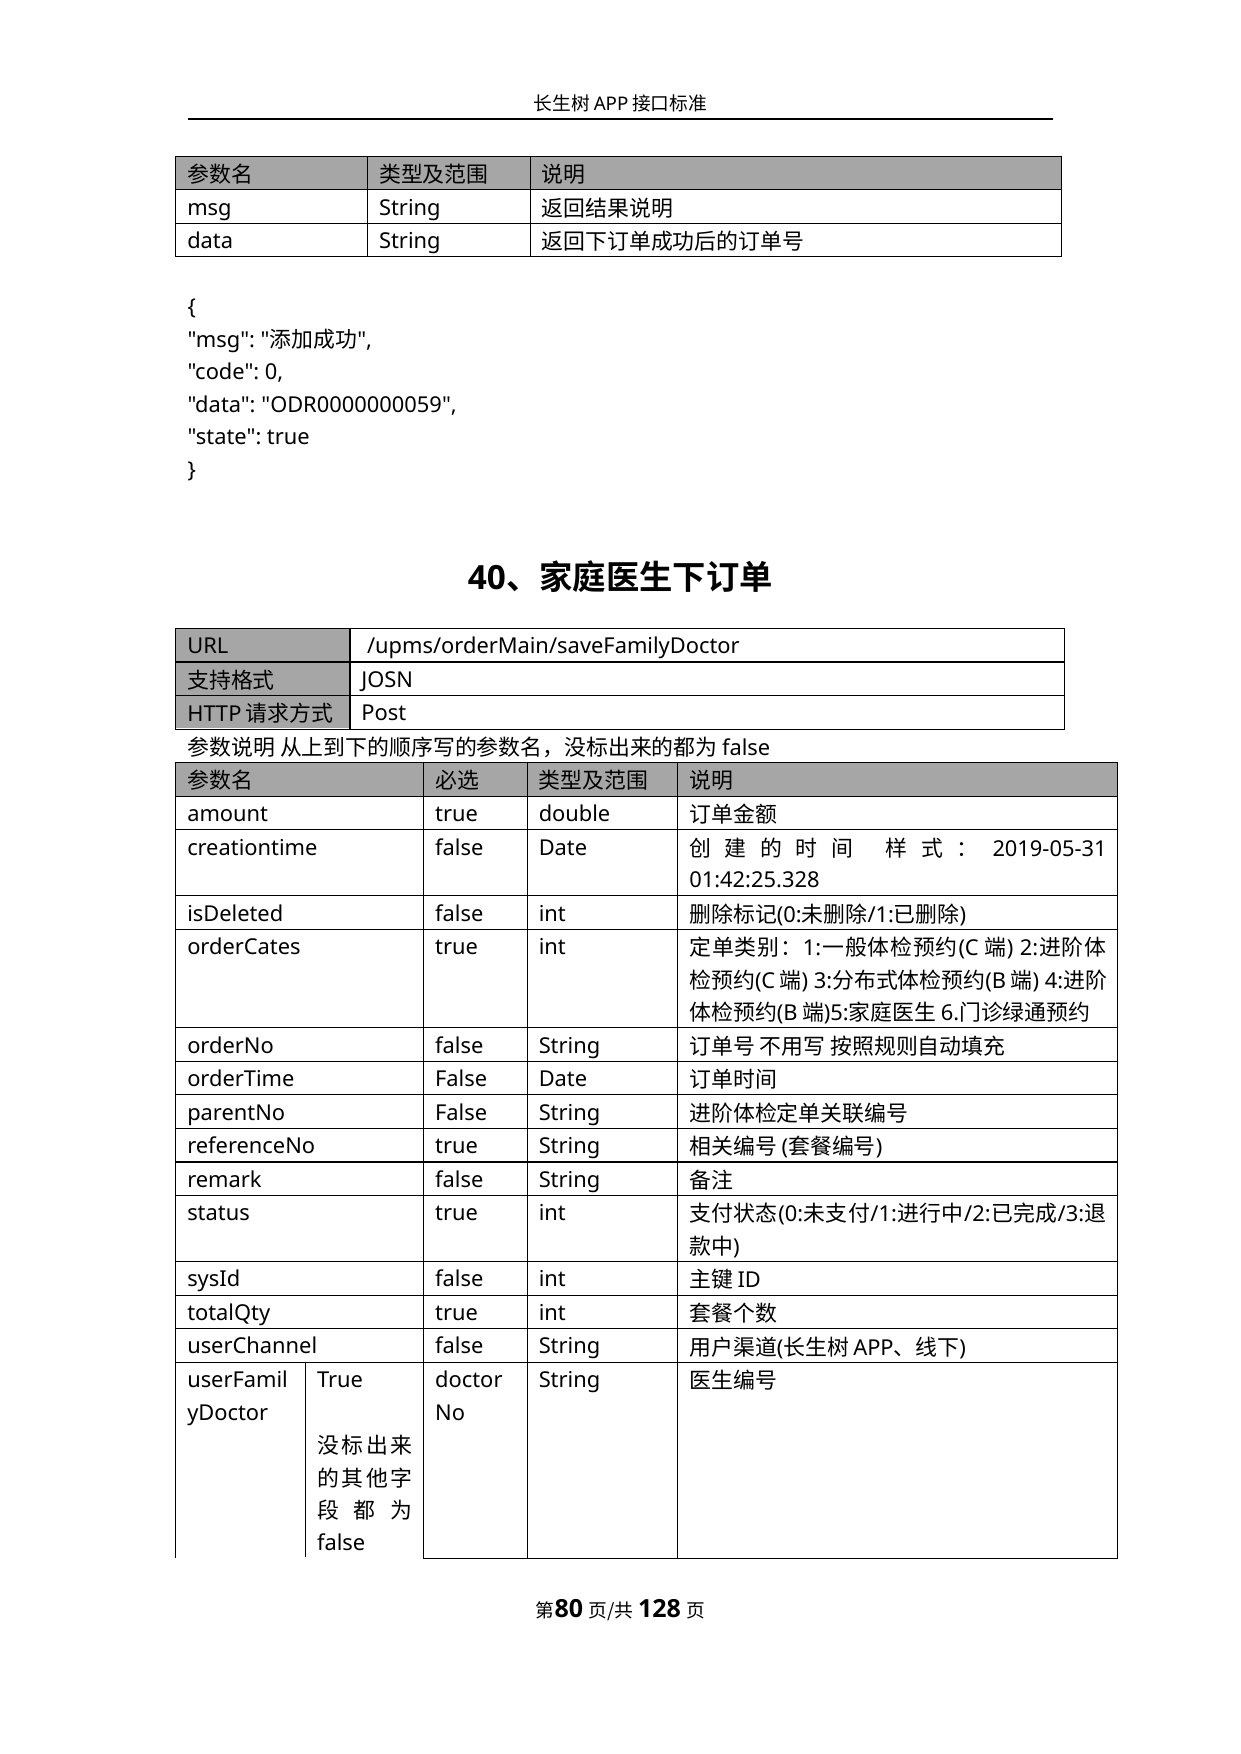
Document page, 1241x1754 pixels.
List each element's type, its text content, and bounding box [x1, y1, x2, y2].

text "data": "ODR0000000059", [187, 387, 1053, 420]
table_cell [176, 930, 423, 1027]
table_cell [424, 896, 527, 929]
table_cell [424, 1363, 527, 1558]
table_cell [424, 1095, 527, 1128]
text } [187, 452, 1053, 485]
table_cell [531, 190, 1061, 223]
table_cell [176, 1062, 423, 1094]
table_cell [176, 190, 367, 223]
text "code": 0, [187, 355, 1053, 387]
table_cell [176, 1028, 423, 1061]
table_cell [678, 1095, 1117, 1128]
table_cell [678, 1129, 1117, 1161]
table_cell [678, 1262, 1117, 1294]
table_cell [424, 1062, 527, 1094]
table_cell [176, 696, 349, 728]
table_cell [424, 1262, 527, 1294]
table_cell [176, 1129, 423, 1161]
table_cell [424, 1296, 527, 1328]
text "msg": "添加成功", [187, 322, 1053, 355]
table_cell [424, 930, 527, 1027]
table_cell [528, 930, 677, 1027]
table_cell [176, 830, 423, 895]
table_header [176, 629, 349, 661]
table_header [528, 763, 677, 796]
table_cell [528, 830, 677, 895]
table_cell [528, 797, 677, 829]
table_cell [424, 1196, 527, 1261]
text 参数说明 从上到下的顺序写的参数名，没标出来的都为false [187, 730, 1053, 762]
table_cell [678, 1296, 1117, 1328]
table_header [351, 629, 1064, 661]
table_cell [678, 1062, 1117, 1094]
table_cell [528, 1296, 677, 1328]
text { [187, 290, 1053, 322]
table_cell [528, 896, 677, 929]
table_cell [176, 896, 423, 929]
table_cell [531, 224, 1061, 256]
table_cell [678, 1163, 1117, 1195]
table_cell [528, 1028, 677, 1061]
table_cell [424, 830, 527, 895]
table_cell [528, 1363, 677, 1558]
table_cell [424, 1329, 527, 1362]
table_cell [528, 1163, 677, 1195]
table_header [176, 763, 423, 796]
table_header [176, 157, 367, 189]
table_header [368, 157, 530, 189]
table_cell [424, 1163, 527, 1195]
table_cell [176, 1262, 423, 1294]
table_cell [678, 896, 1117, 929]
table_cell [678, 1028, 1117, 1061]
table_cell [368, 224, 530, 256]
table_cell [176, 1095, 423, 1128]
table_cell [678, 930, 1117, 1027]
text "state": true [187, 420, 1053, 452]
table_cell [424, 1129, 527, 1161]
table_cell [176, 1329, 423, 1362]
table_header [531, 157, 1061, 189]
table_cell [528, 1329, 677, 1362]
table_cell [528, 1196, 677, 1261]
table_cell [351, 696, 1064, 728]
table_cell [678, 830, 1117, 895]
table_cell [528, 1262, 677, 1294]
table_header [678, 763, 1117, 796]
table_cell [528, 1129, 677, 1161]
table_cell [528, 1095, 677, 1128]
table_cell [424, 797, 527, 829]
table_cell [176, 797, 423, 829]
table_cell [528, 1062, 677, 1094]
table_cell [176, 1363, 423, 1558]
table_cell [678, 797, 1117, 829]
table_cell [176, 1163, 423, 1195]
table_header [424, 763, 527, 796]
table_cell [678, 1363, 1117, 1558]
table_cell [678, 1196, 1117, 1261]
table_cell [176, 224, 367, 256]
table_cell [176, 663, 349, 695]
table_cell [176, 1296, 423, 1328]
subtitle 40、家庭医生下订单 [187, 542, 1053, 607]
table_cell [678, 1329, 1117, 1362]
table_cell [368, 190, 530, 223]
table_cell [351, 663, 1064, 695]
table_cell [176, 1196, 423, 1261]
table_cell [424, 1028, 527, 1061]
